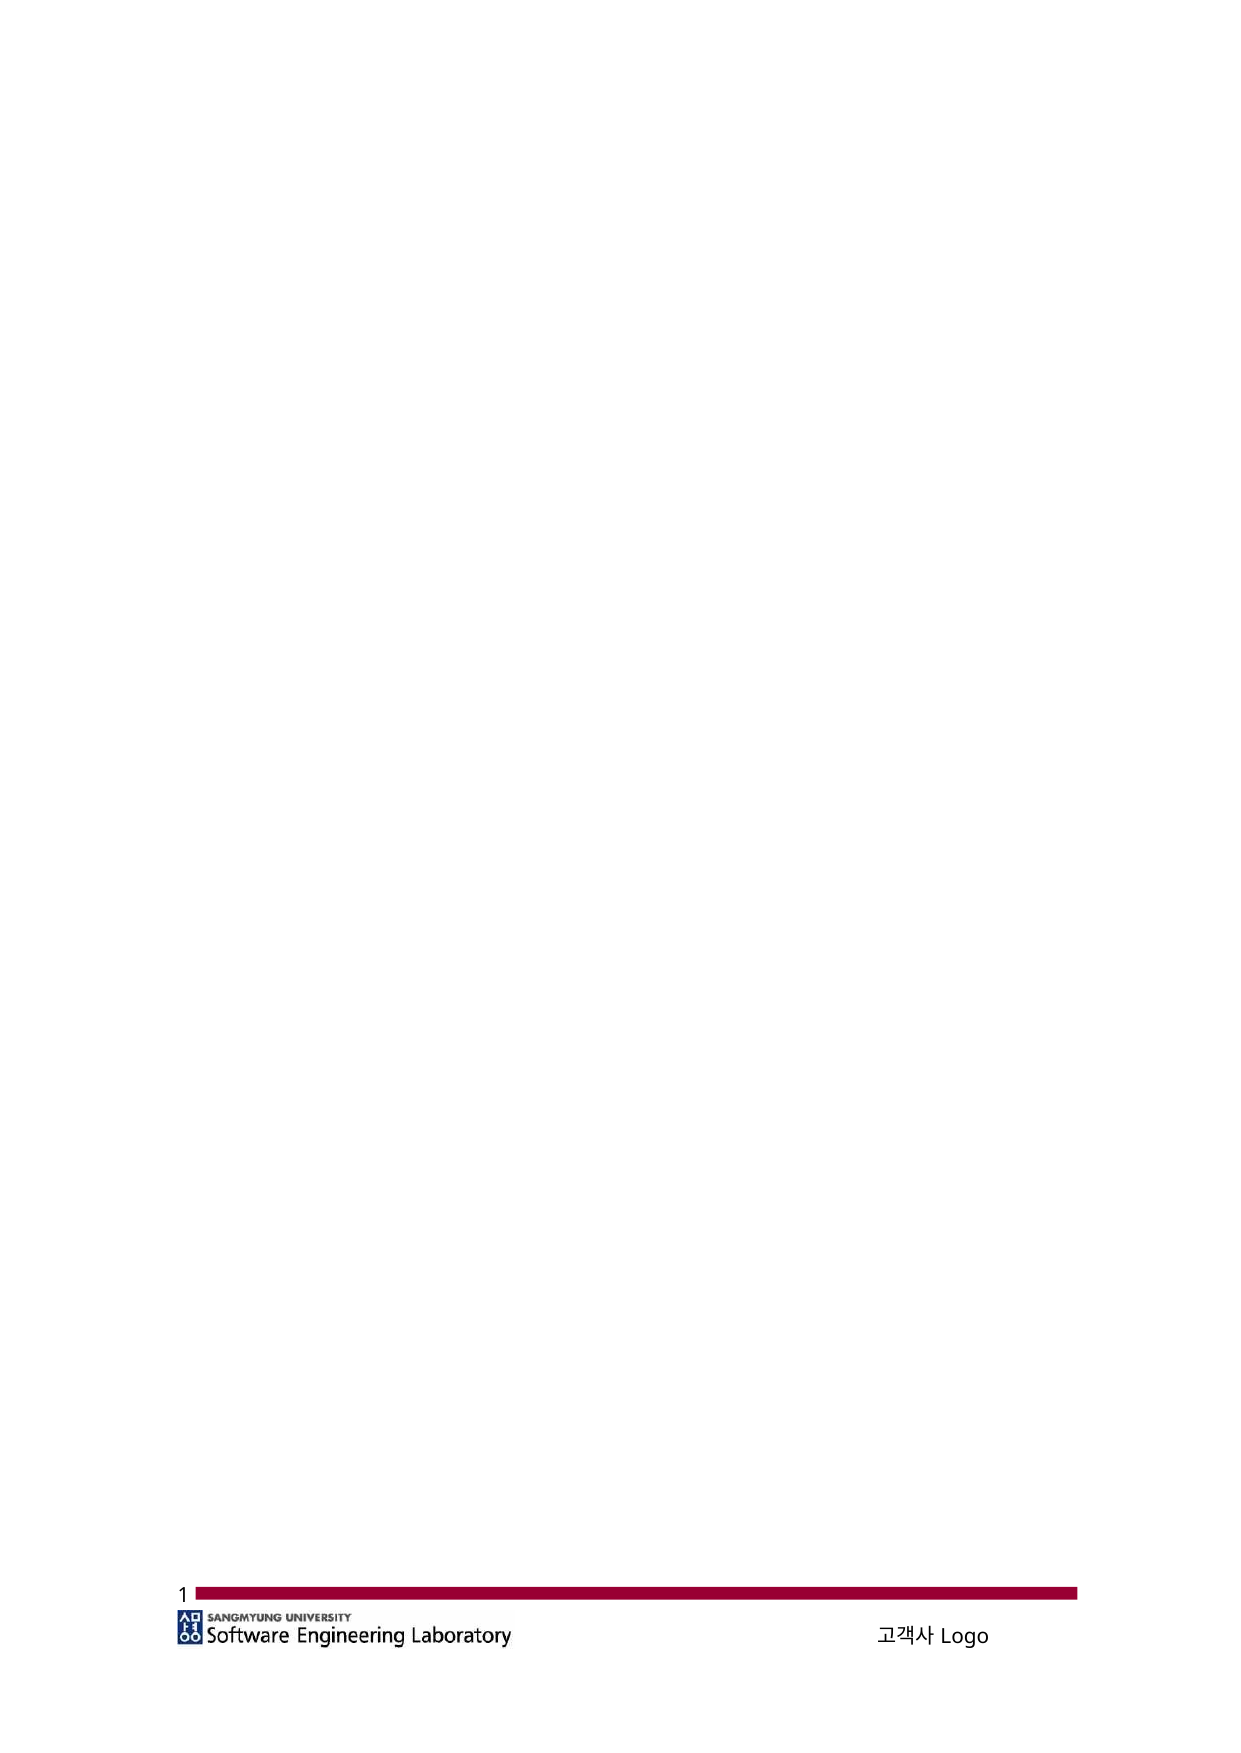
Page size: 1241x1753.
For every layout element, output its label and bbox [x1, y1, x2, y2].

picture [177, 1610, 515, 1649]
